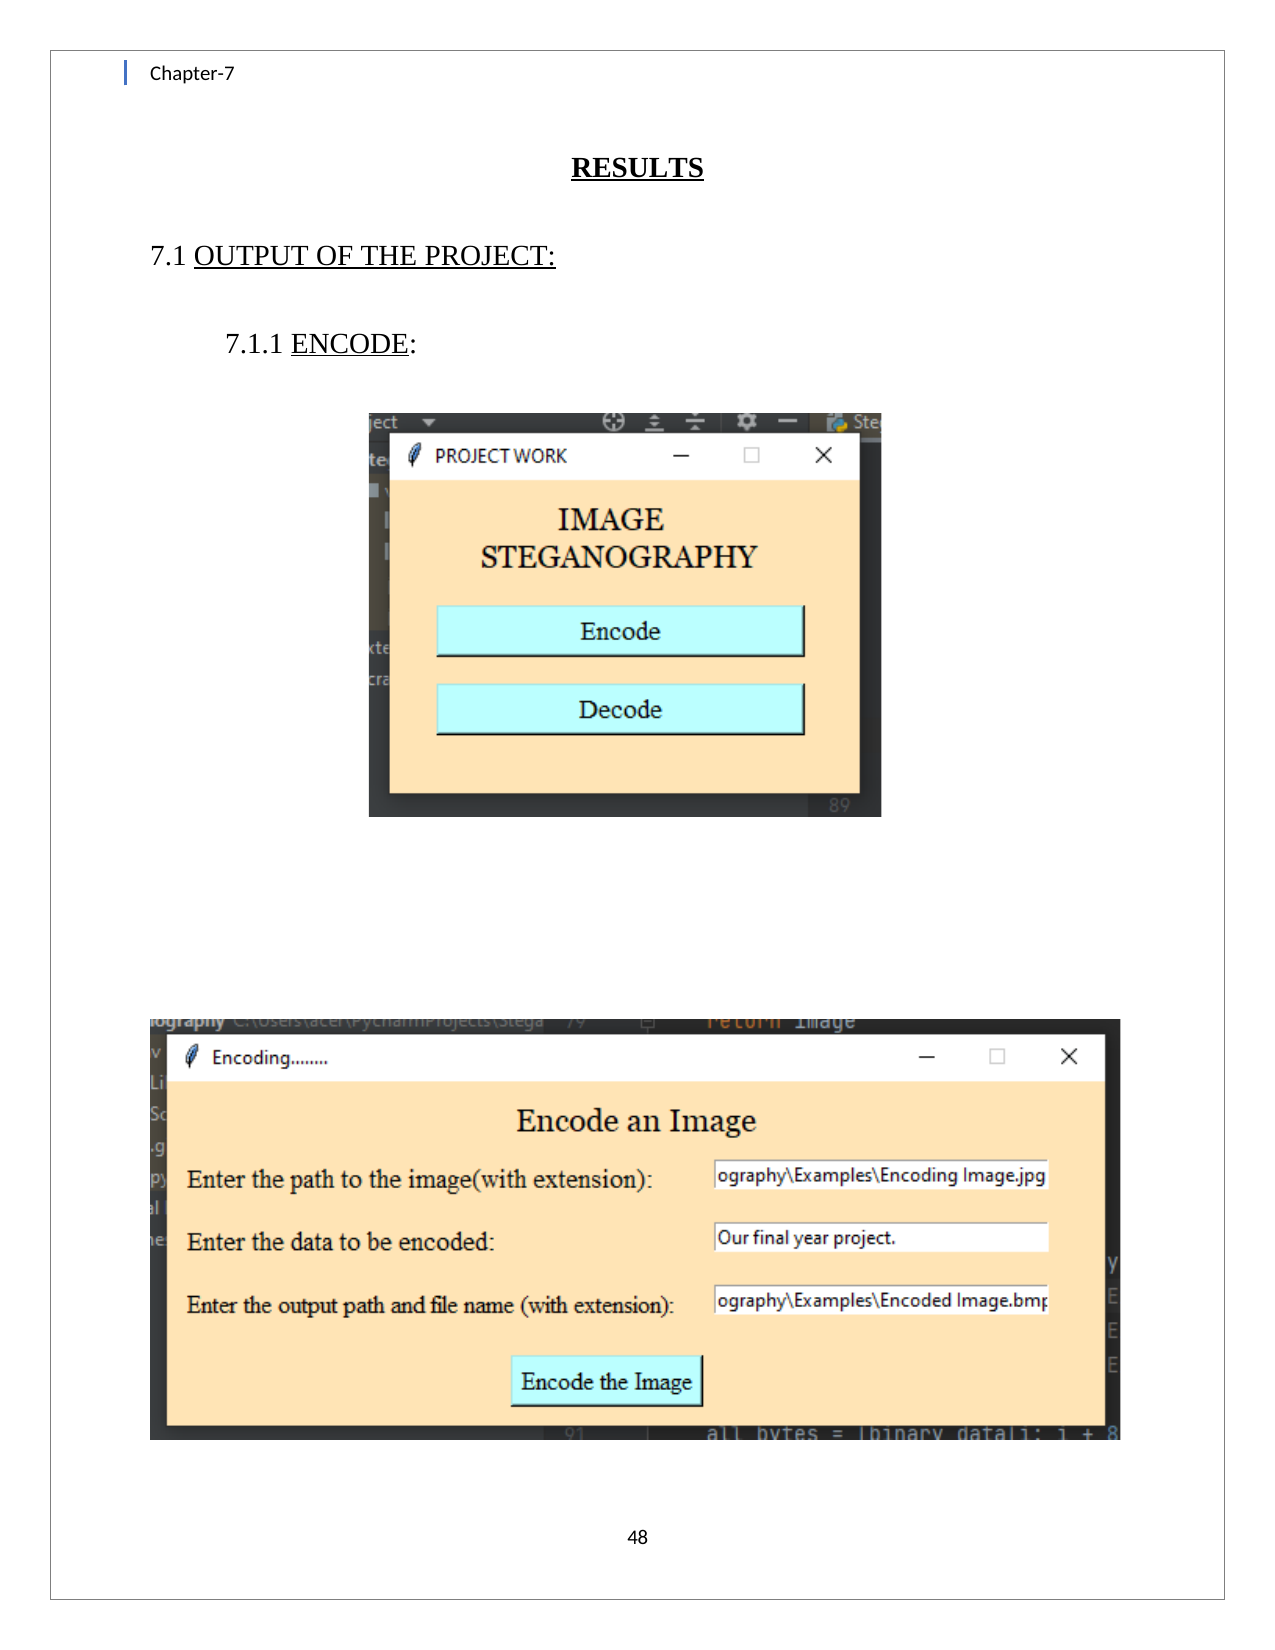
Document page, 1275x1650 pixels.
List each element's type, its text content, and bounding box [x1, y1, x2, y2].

text 7.1.1 ENCODE: [150, 326, 1125, 359]
text 7.1 OUTPUT OF THE PROJECT: [150, 238, 1125, 271]
picture [368, 413, 882, 817]
picture [150, 1019, 1121, 1440]
text RESULTS [150, 150, 1125, 183]
